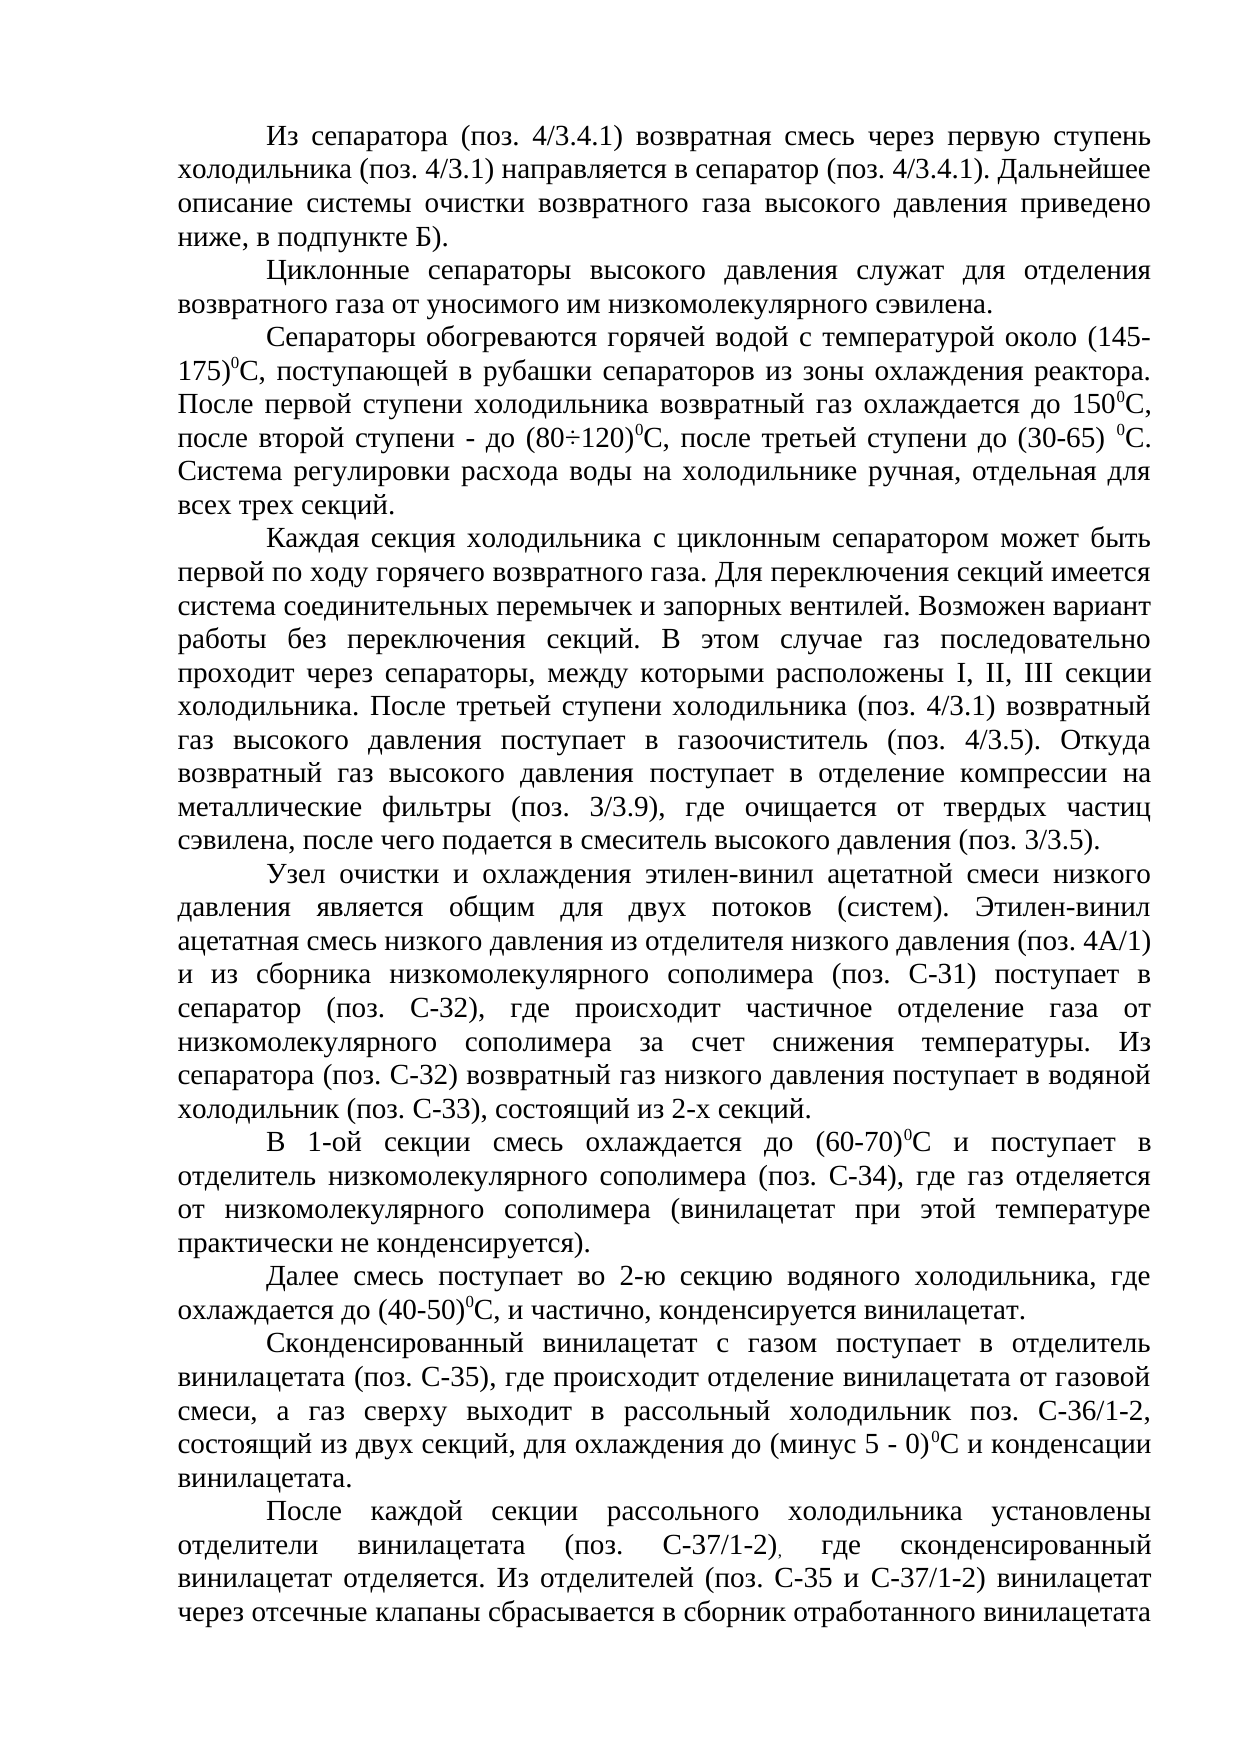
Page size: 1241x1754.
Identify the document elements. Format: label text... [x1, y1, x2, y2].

text В 1-ой секции смесь охлаждается до (60-70)0С и поступает в отделитель низкомолекулярного сополимера (поз. С-34), где газ отделяется от низкомолекулярного сополимера (винилацетат при этой температуре практически не конденсируется). [177, 1124, 1152, 1258]
text Каждая секция холодильника с циклонным сепаратором может быть первой по ходу горячего возвратного газа. Для переключения секций имеется система соединительных перемычек и запорных вентилей. Возможен вариант работы без переключения секций. В этом случае газ последовательно проходит через сепараторы, между которыми расположены I, II, III секции холодильника. После третьей ступени холодильника (поз. 4/3.1) возвратный газ высокого давления поступает в газоочиститель (поз. 4/3.5). Откуда возвратный газ высокого давления поступает в отделение компрессии на металлические фильтры (поз. 3/3.9), где очищается от твердых частиц сэвилена, после чего подается в смеситель высокого давления (поз. 3/3.5). [177, 521, 1152, 856]
text Узел очистки и охлаждения этилен-винил ацетатной смеси низкого давления является общим для двух потоков (систем). Этилен-винил ацетатная смесь низкого давления из отделителя низкого давления (поз. 4А/1) и из сборника низкомолекулярного сополимера (поз. С-31) поступает в сепаратор (поз. С-32), где происходит частичное отделение газа от низкомолекулярного сополимера за счет снижения температуры. Из сепаратора (поз. С-32) возвратный газ низкого давления поступает в водяной холодильник (поз. С-33), состоящий из 2-х секций. [177, 856, 1152, 1124]
text Циклонные сепараторы высокого давления служат для отделения возвратного газа от уносимого им низкомолекулярного сэвилена. [177, 252, 1152, 319]
text Сконденсированный винилацетат с газом поступает в отделитель винилацетата (поз. С-35), где происходит отделение винилацетата от газовой смеси, а газ сверху выходит в рассольный холодильник поз. С-36/1-2, состоящий из двух секций, для охлаждения до (минус 5 - 0)0С и конденсации винилацетата. [177, 1326, 1152, 1493]
text Сепараторы обогреваются горячей водой с температурой около (145-175)0С, поступающей в рубашки сепараторов из зоны охлаждения реактора. После первой ступени холодильника возвратный газ охлаждается до 1500С, после второй ступени - до (80÷120)0С, после третьей ступени до (30-65) 0С. Система регулировки расхода воды на холодильнике ручная, отдельная для всех трех секций. [177, 319, 1152, 521]
text Далее смесь поступает во 2-ю секцию водяного холодильника, где охлаждается до (40-50)0С, и частично, конденсируется винилацетат. [177, 1258, 1152, 1326]
